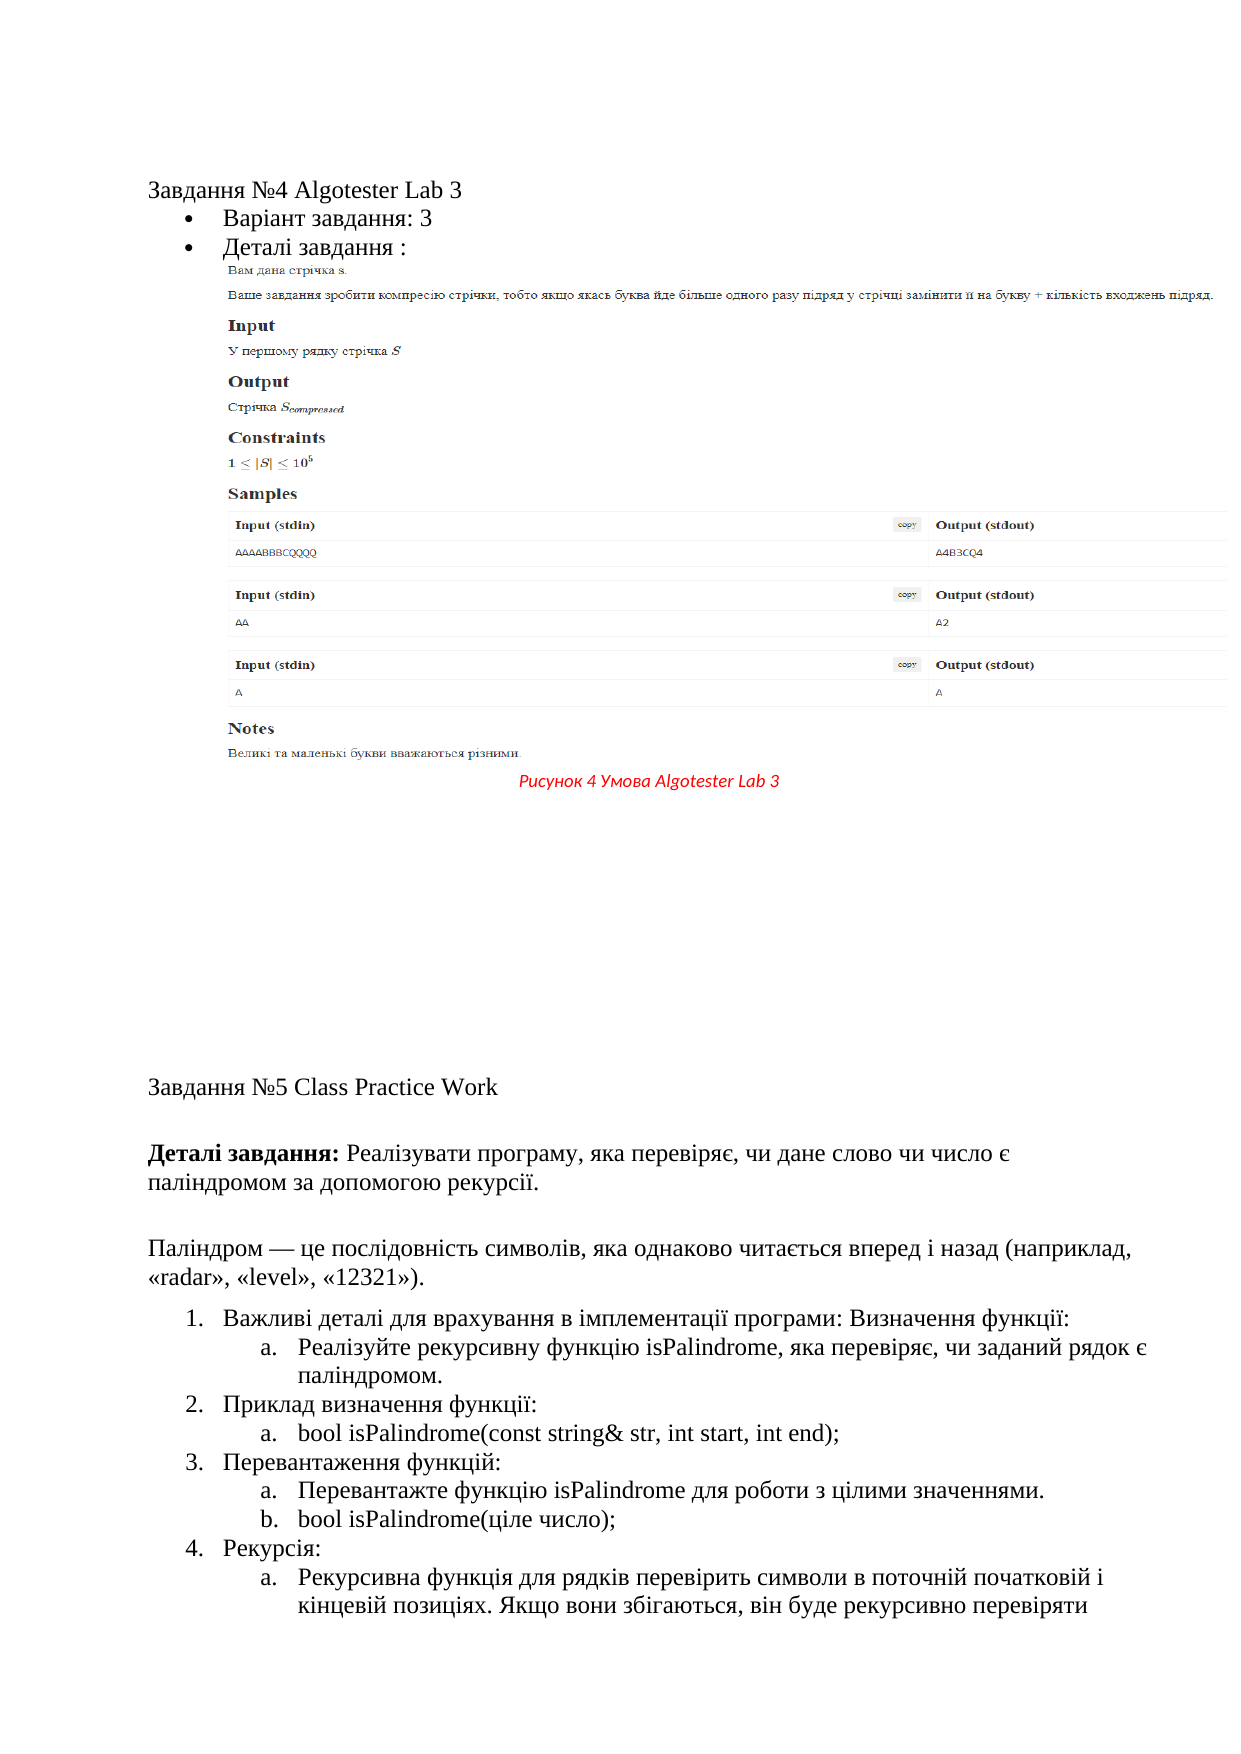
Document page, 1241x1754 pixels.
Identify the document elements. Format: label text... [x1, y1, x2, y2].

list Приклад визначення функції: [185, 1389, 1152, 1418]
text Завдання №4 Algotester Lab 3 [148, 175, 1152, 203]
text Завдання №5 Class Practice Work [148, 1072, 1152, 1101]
list bool isPalindrome(const string& str, int start, int end); [260, 1418, 1152, 1447]
list Перевантаження функцій: [185, 1447, 1152, 1476]
subtitle Паліндром — це послідовність символів, яка однаково читається вперед і назад (наприклад, «radar», «level», «12321»). [148, 1233, 1152, 1291]
list Перевантажте функцію isPalindrome для роботи з цілими значеннями. [260, 1476, 1152, 1504]
list Варіант завдання: 3 [185, 203, 1152, 232]
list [260, 1562, 1152, 1619]
picture [222, 261, 1227, 770]
list Реалізуйте рекурсивну функцію isPalindrome, яка перевіряє, чи заданий рядок є паліндромом. [260, 1332, 1152, 1389]
list Важливі деталі для врахування в імплементації програми: Визначення функції: [185, 1303, 1152, 1332]
list Рекурсія: [185, 1533, 1152, 1562]
list bool isPalindrome(ціле число); [260, 1504, 1152, 1533]
text Рисунок 4 Умова Algotester Lab 3 [148, 769, 1152, 792]
subtitle Деталі завдання: Реалізувати програму, яка перевіряє, чи дане слово чи число є паліндромом за допомогою рекурсії. [148, 1138, 1152, 1196]
